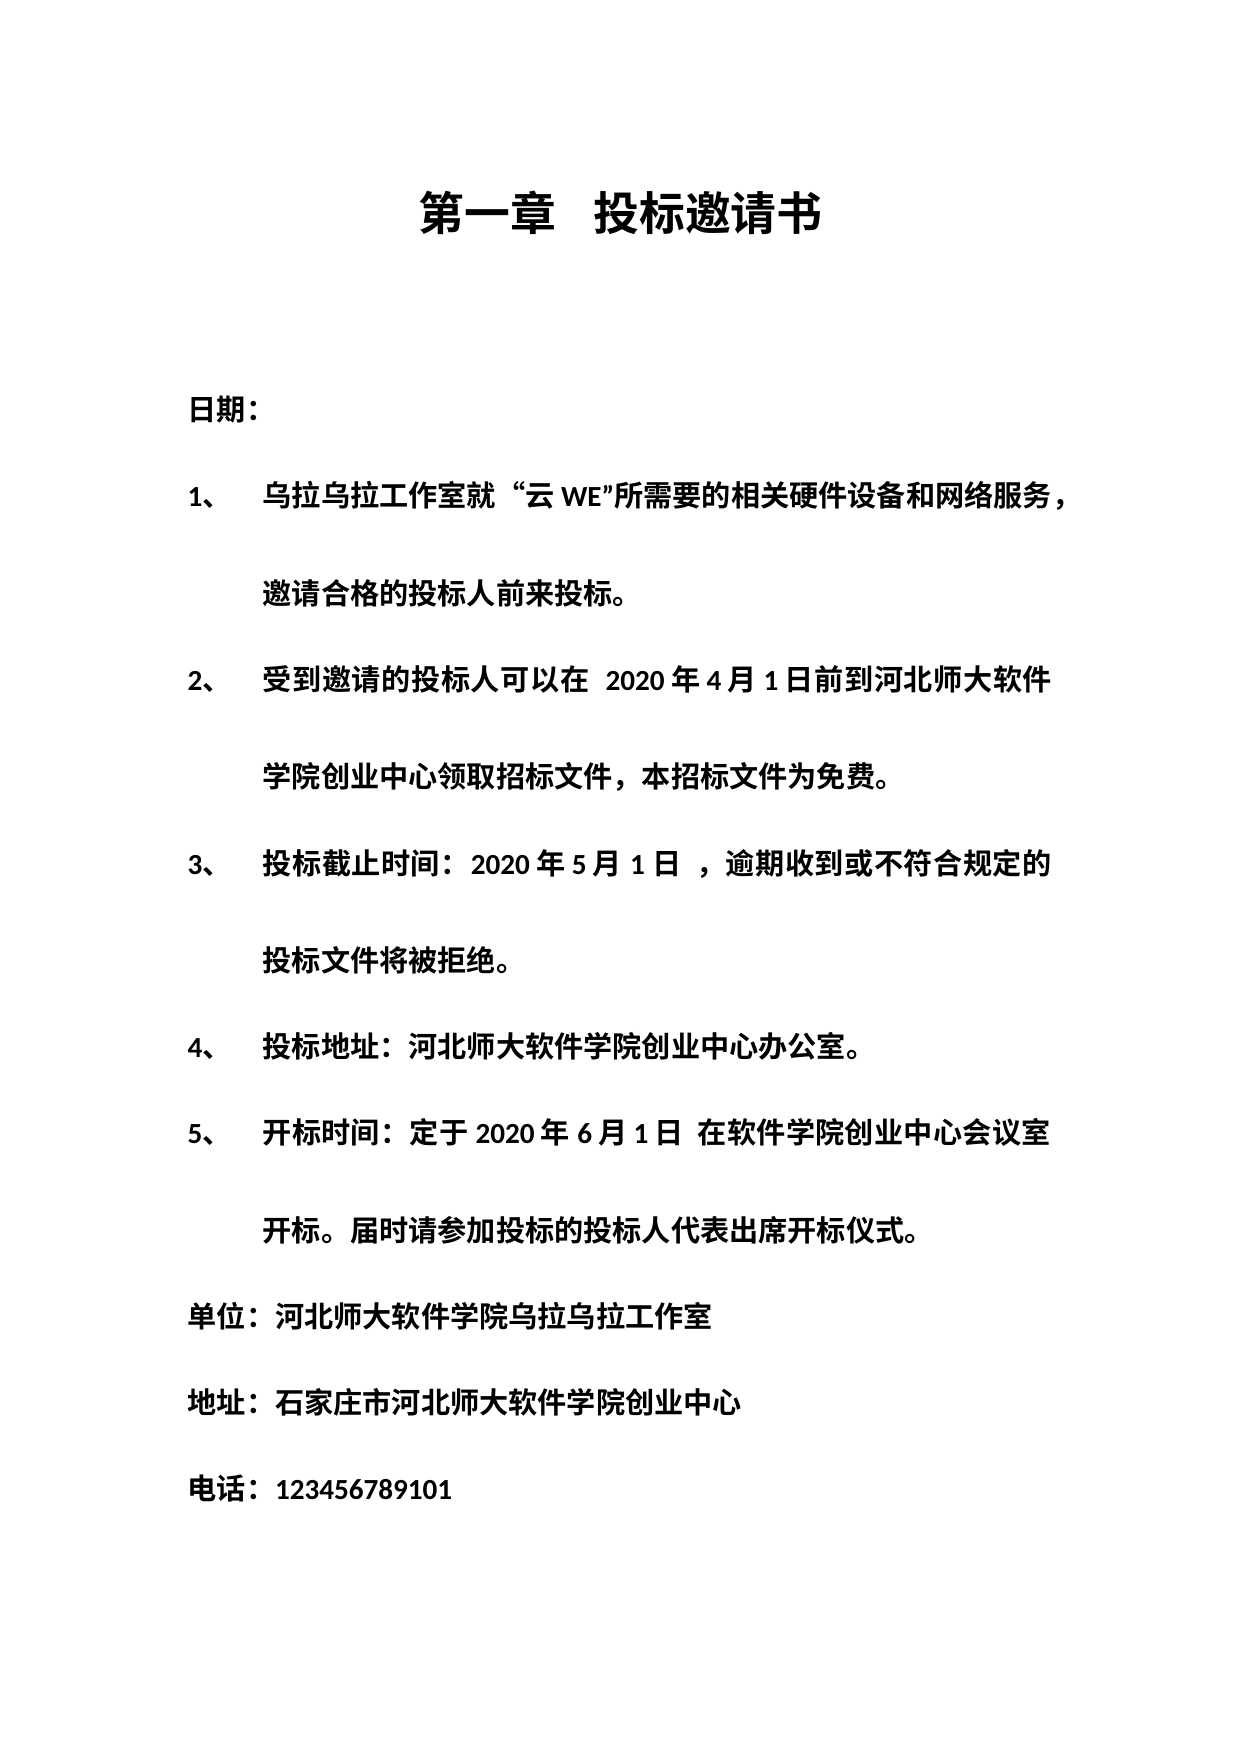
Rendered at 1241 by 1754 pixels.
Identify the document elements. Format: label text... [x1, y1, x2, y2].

list 投标地址：河北师大软件学院创业中心办公室。 [187, 1012, 1053, 1077]
list 投标截止时间：2020年5月 1 日 ，逾期收到或不符合规定的投标文件将被拒绝。 [187, 829, 1053, 991]
text 电话：123456789101 [187, 1454, 1053, 1519]
list 受到邀请的投标人可以在 2020年4月1日前到河北师大软件学院创业中心领取招标文件，本招标文件为免费。 [187, 645, 1053, 808]
list 投标邀请书 [187, 162, 1053, 259]
list 乌拉乌拉工作室就“云WE”所需要的相关硬件设备和网络服务，邀请合格的投标人前来投标。 [187, 462, 1053, 624]
text 地址：石家庄市河北师大软件学院创业中心 [187, 1368, 1053, 1433]
text 日期： [187, 375, 1053, 440]
text 单位：河北师大软件学院乌拉乌拉工作室 [187, 1282, 1053, 1347]
list 开标时间：定于2020年 6月1日 在软件学院创业中心会议室开标。届时请参加投标的投标人代表出席开标仪式。 [187, 1099, 1053, 1261]
